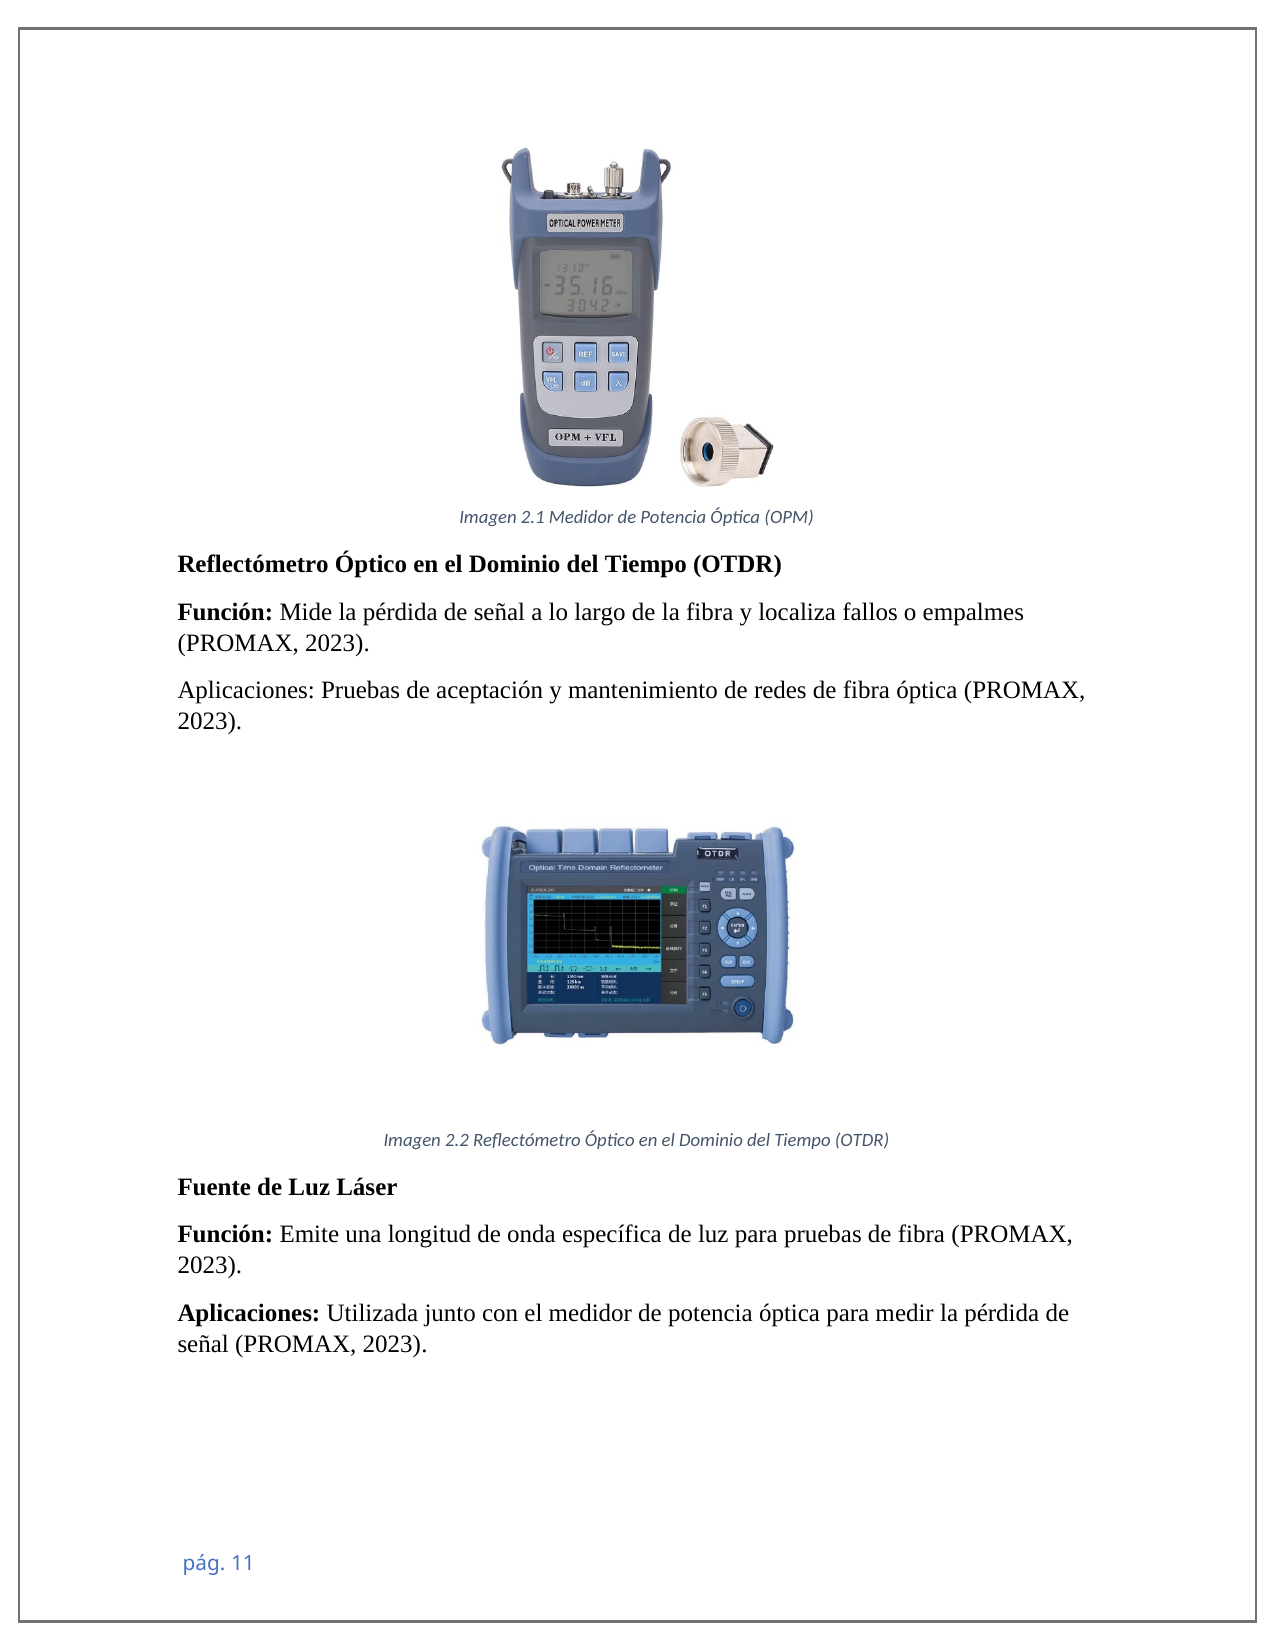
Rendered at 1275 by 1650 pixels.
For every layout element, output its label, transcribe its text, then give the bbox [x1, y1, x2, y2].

text Función: Mide la pérdida de señal a lo largo de la fibra y localiza fallos o empalmes. [177, 597, 1098, 656]
text Fuente de Luz Láser [177, 1172, 1098, 1200]
text Aplicaciones: Pruebas de aceptación y mantenimiento de redes de fibra óptica. [177, 675, 1098, 735]
picture [501, 147, 774, 487]
picture [460, 754, 816, 1109]
text Imagen 2.2 Reflectómetro Óptico en el Dominio del Tiempo (OTDR) [177, 1128, 1098, 1151]
text Reflectómetro Óptico en el Dominio del Tiempo (OTDR) [177, 549, 1098, 578]
text Aplicaciones: Utilizada junto con el medidor de potencia óptica para medir la pérdida de señal. [177, 1298, 1098, 1358]
text Imagen 2.1 Medidor de Potencia Óptica (OPM) [177, 505, 1098, 528]
text Función: Emite una longitud de onda específica de luz para pruebas de fibra. [177, 1219, 1098, 1279]
